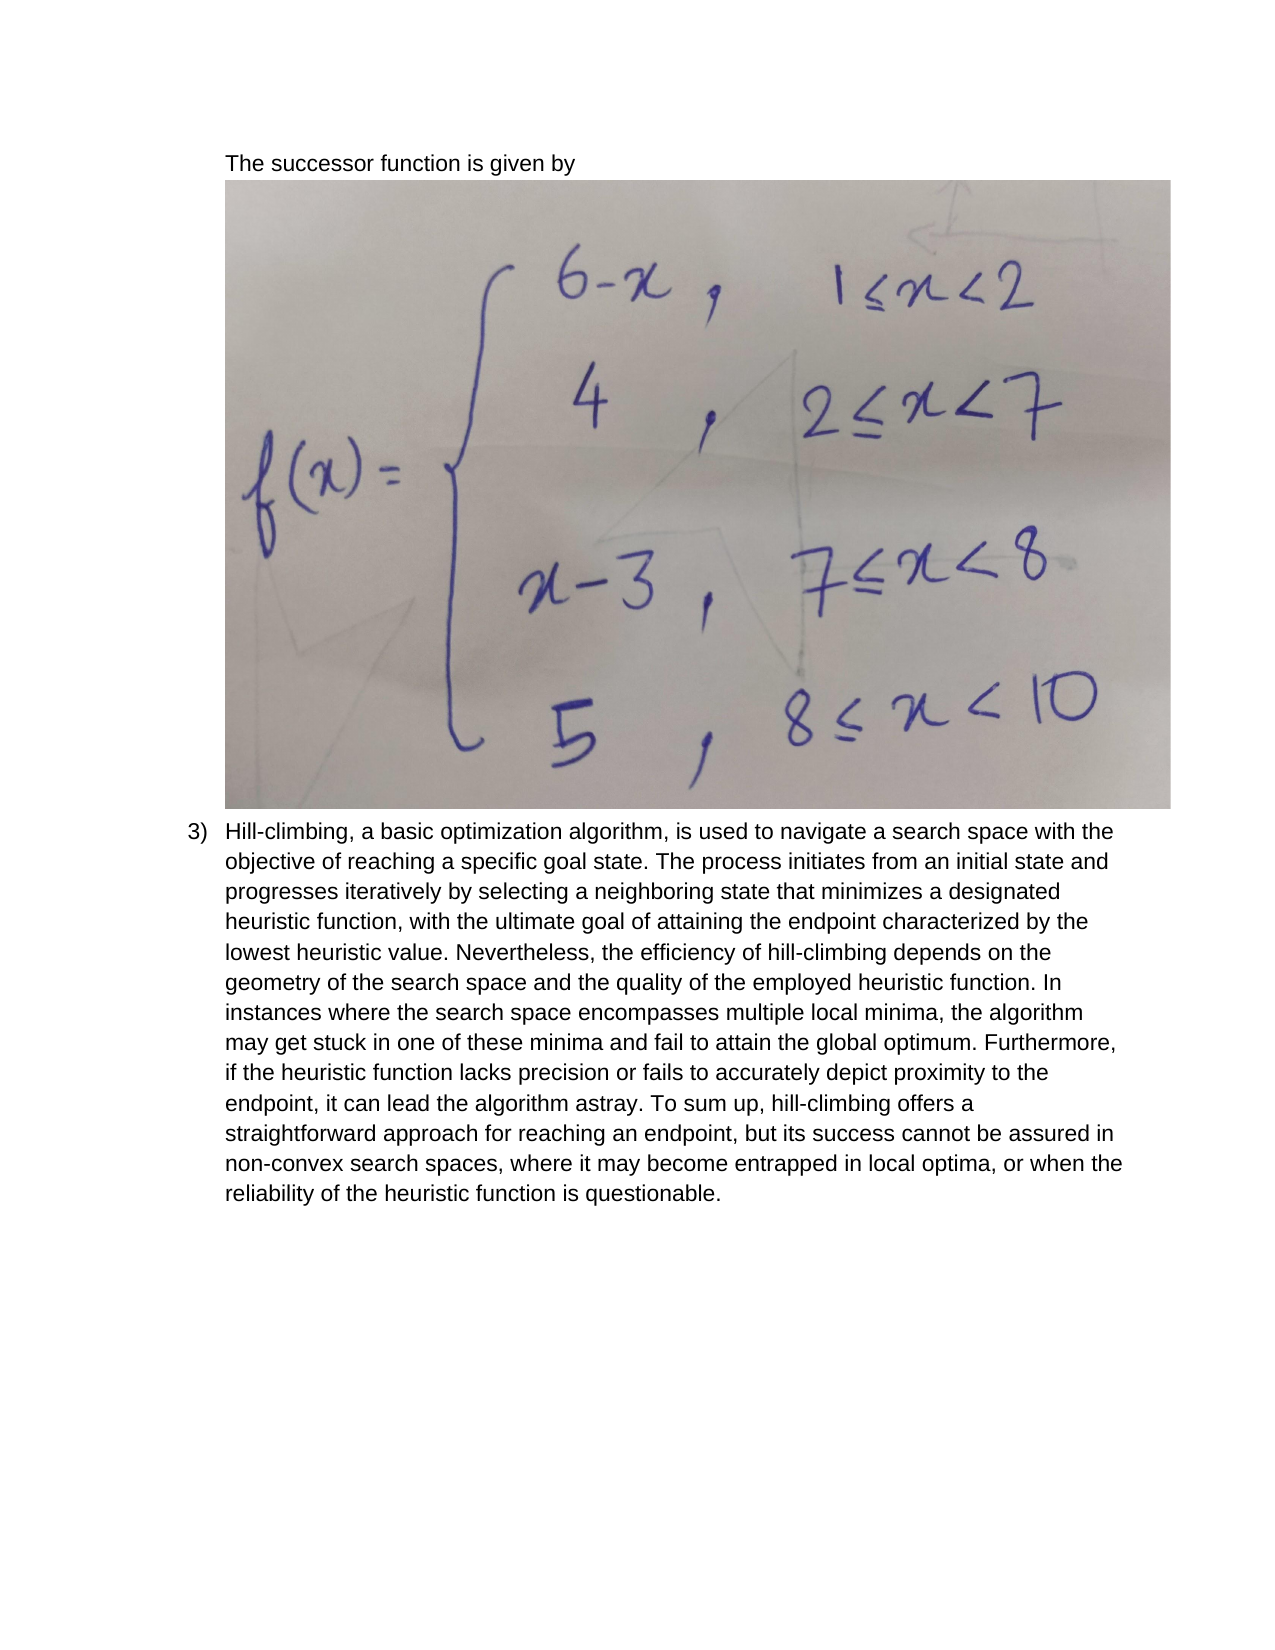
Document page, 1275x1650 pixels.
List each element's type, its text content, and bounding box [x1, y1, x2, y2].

list Hill-climbing, a basic optimization algorithm, is used to navigate a search space with the objective of reaching a specific goal state. The process initiates from an initial state and progresses iteratively by selecting a neighboring state that minimizes a designated heuristic function, with the ultimate goal of attaining the endpoint characterized by the lowest heuristic value. Nevertheless, the efficiency of hill-climbing depends on the geometry of the search space and the quality of the employed heuristic function. In instances where the search space encompasses multiple local minima, the algorithm may get stuck in one of these minima and fail to attain the global optimum. Furthermore, if the heuristic function lacks precision or fails to accurately depict proximity to the endpoint, it can lead the algorithm astray. To sum up, hill-climbing offers a straightforward approach for reaching an endpoint, but its success cannot be assured in non-convex search spaces, where it may become entrapped in local optima, or when the [187, 818, 1125, 1176]
text reliability of the heuristic function is questionable. [225, 1180, 1125, 1207]
text The successor function is given by [225, 150, 1125, 180]
picture [225, 180, 1171, 809]
